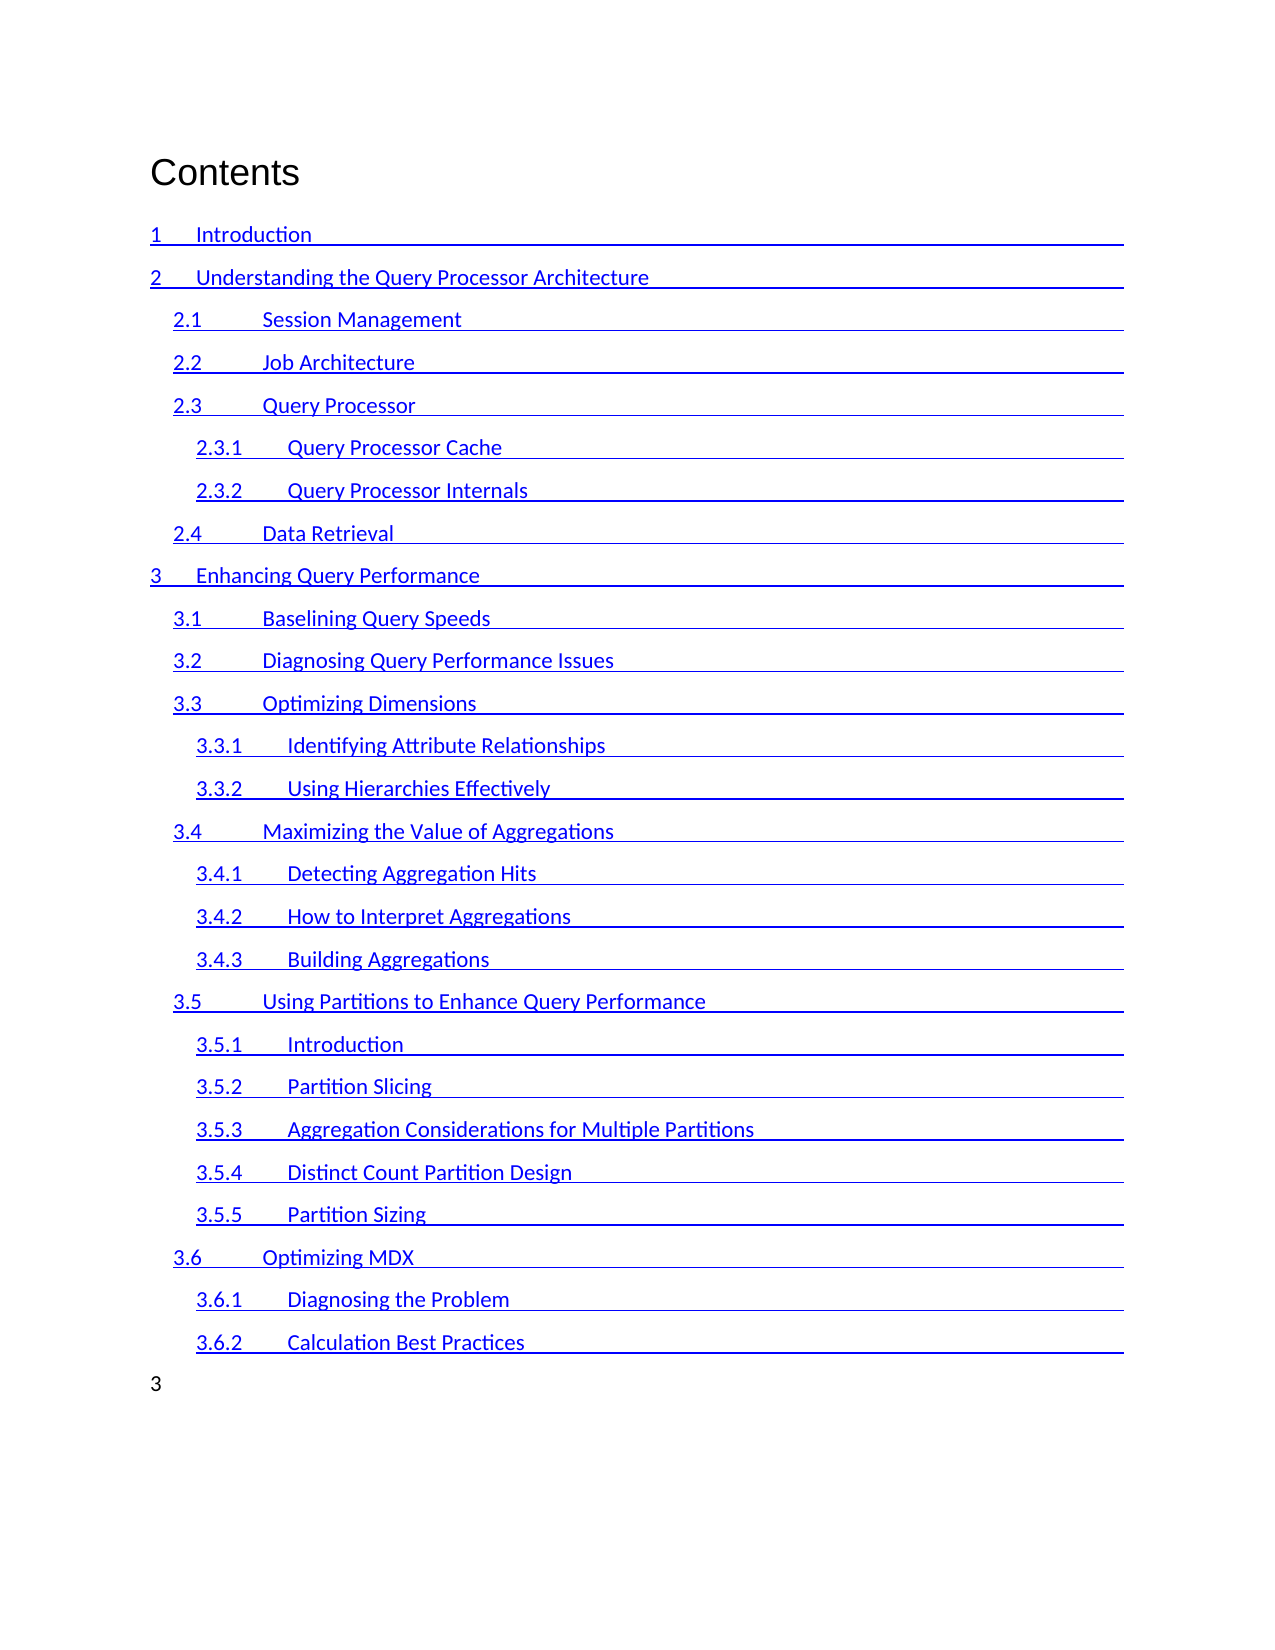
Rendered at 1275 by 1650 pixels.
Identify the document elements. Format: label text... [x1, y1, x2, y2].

text Contents [150, 150, 1125, 193]
